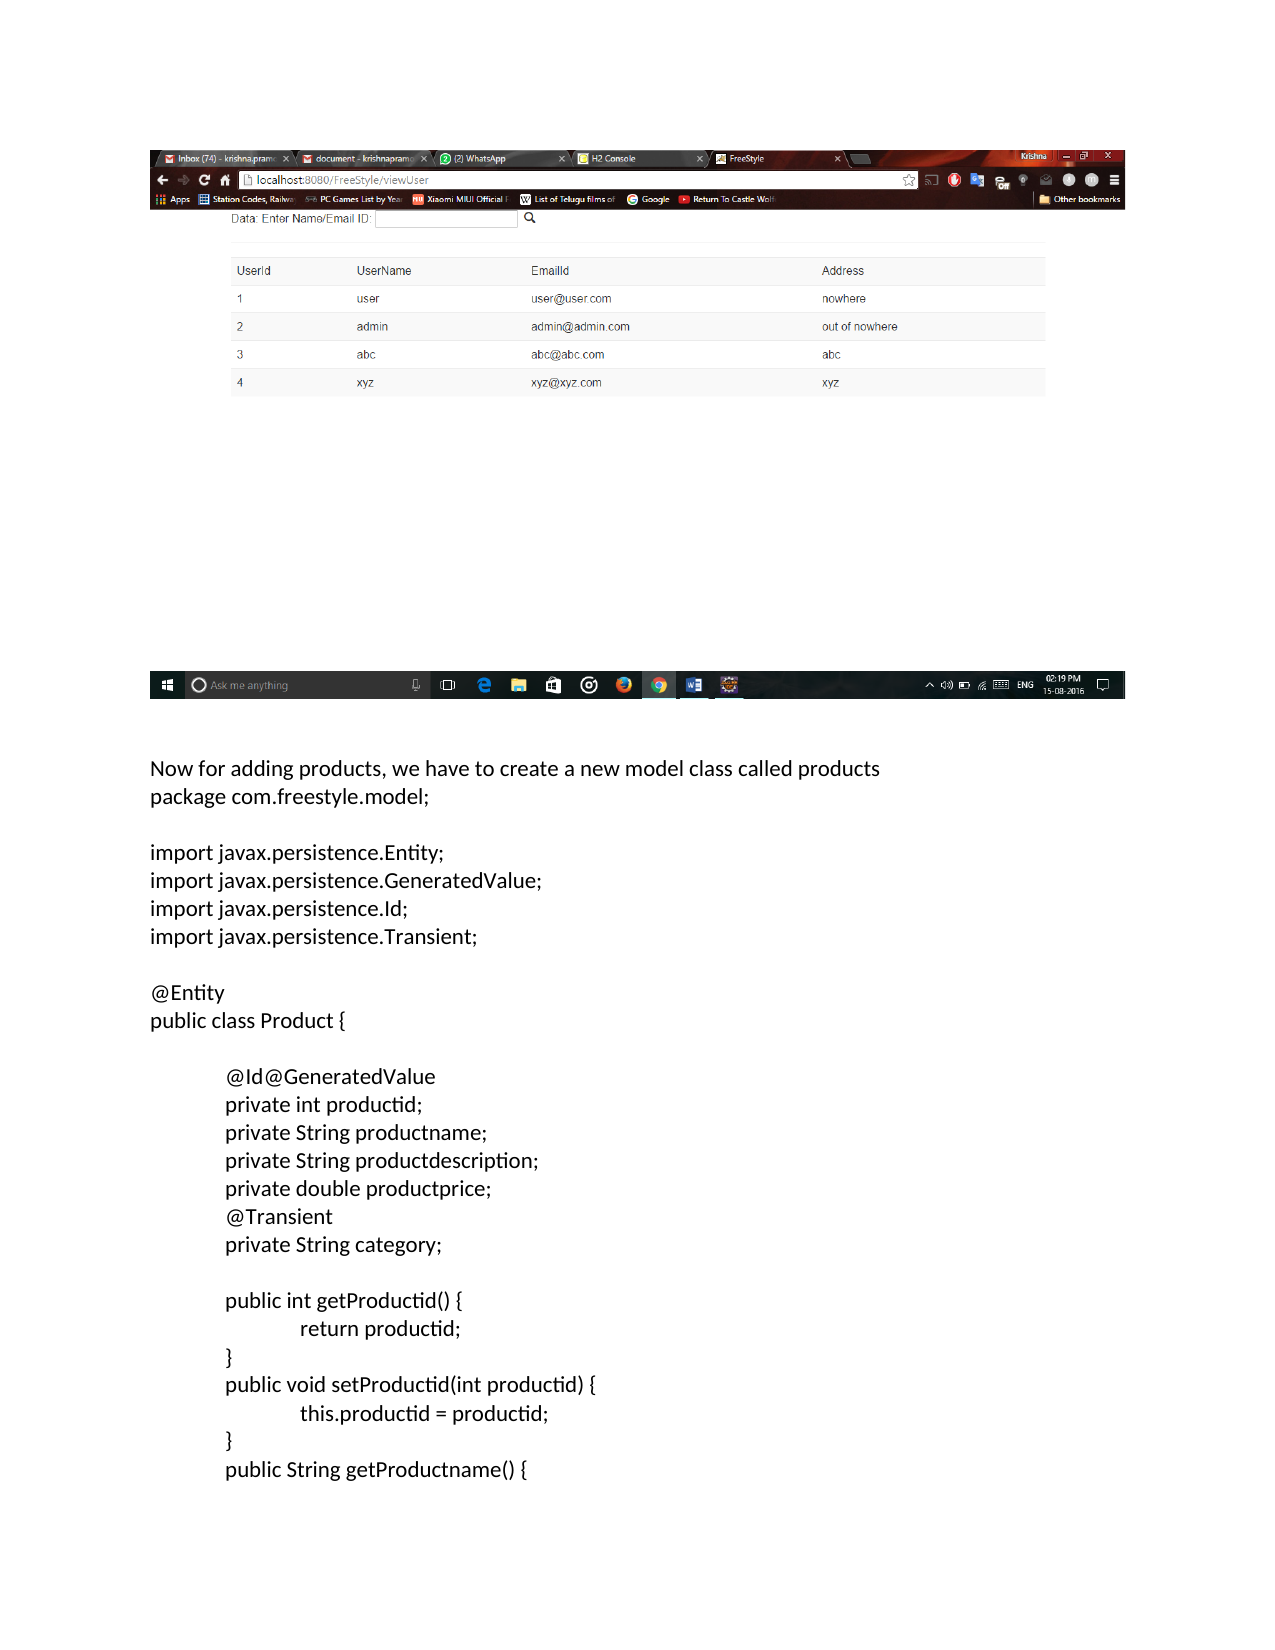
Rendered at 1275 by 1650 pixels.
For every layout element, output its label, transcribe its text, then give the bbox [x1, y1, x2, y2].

text Now for adding products, we have to create a new model class called products [150, 754, 1125, 782]
text public class Product { [150, 1006, 1125, 1034]
text import javax.persistence.Transient; [150, 922, 1125, 950]
text } [150, 1343, 1125, 1371]
text return productid; [150, 1314, 1125, 1343]
text @Transient [150, 1202, 1125, 1231]
text public void setProductid(int productid) { [150, 1371, 1125, 1399]
text public int getProductid() { [150, 1287, 1125, 1314]
text private String productname; [150, 1118, 1125, 1146]
text import javax.persistence.GeneratedValue; [150, 866, 1125, 894]
text package com.freestyle.model; [150, 782, 1125, 810]
text import javax.persistence.Entity; [150, 838, 1125, 866]
text @Entity [150, 978, 1125, 1006]
text this.productid = productid; [150, 1399, 1125, 1427]
text import javax.persistence.Id; [150, 894, 1125, 922]
text public String getProductname() { [150, 1455, 1125, 1483]
text private int productid; [150, 1090, 1125, 1118]
text @Id@GeneratedValue [150, 1062, 1125, 1090]
text private double productprice; [150, 1174, 1125, 1202]
text private String productdescription; [150, 1146, 1125, 1174]
text private String category; [150, 1231, 1125, 1258]
picture [150, 150, 1125, 699]
text } [150, 1427, 1125, 1455]
